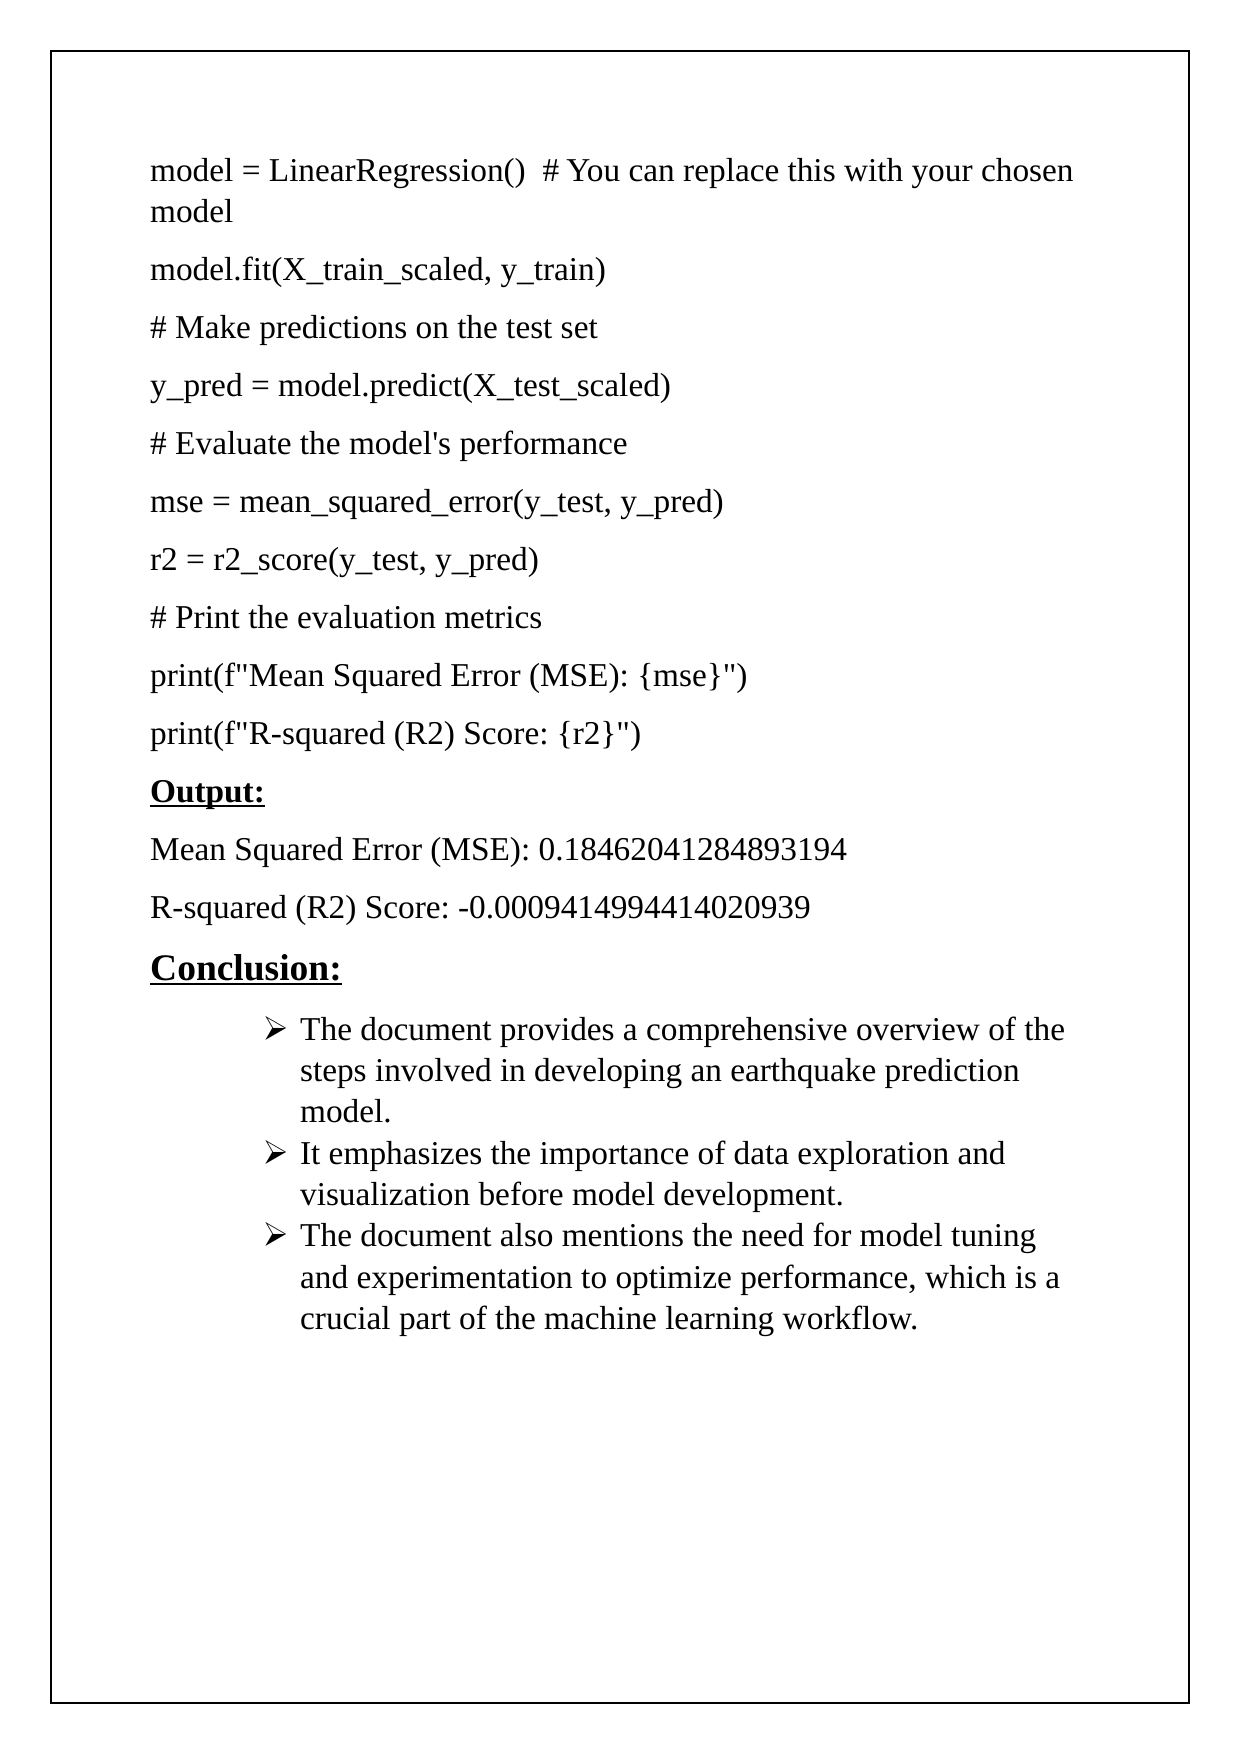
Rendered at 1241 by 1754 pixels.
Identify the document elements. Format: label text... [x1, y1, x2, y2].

text # Print the evaluation metrics [150, 597, 1090, 636]
text model = LinearRegression() # You can replace this with your chosen model [150, 150, 1090, 230]
text y_pred = model.predict(X_test_scaled) [150, 365, 1090, 404]
text # Evaluate the model's performance [150, 423, 1090, 462]
text Mean Squared Error (MSE): 0.18462041284893194 [150, 829, 1090, 868]
text R-squared (R2) Score: -0.0009414994414020939 [150, 888, 1090, 926]
text Output: [150, 772, 1090, 810]
text mse = mean_squared_error(y_test, y_pred) [150, 481, 1090, 520]
list It emphasizes the importance of data exploration and visualization before model development. [262, 1133, 1090, 1213]
text Conclusion: [150, 946, 1090, 989]
list The document also mentions the need for model tuning and experimentation to optimize performance, which is a crucial part of the machine learning workflow. [262, 1216, 1090, 1337]
list The document provides a comprehensive overview of the steps involved in developing an earthquake prediction model. [262, 1009, 1090, 1130]
text print(f"Mean Squared Error (MSE): {mse}") [150, 656, 1090, 694]
text # Make predictions on the test set [150, 307, 1090, 346]
text r2 = r2_score(y_test, y_pred) [150, 539, 1090, 578]
text print(f"R-squared (R2) Score: {r2}") [150, 713, 1090, 752]
text model.fit(X_train_scaled, y_train) [150, 249, 1090, 288]
